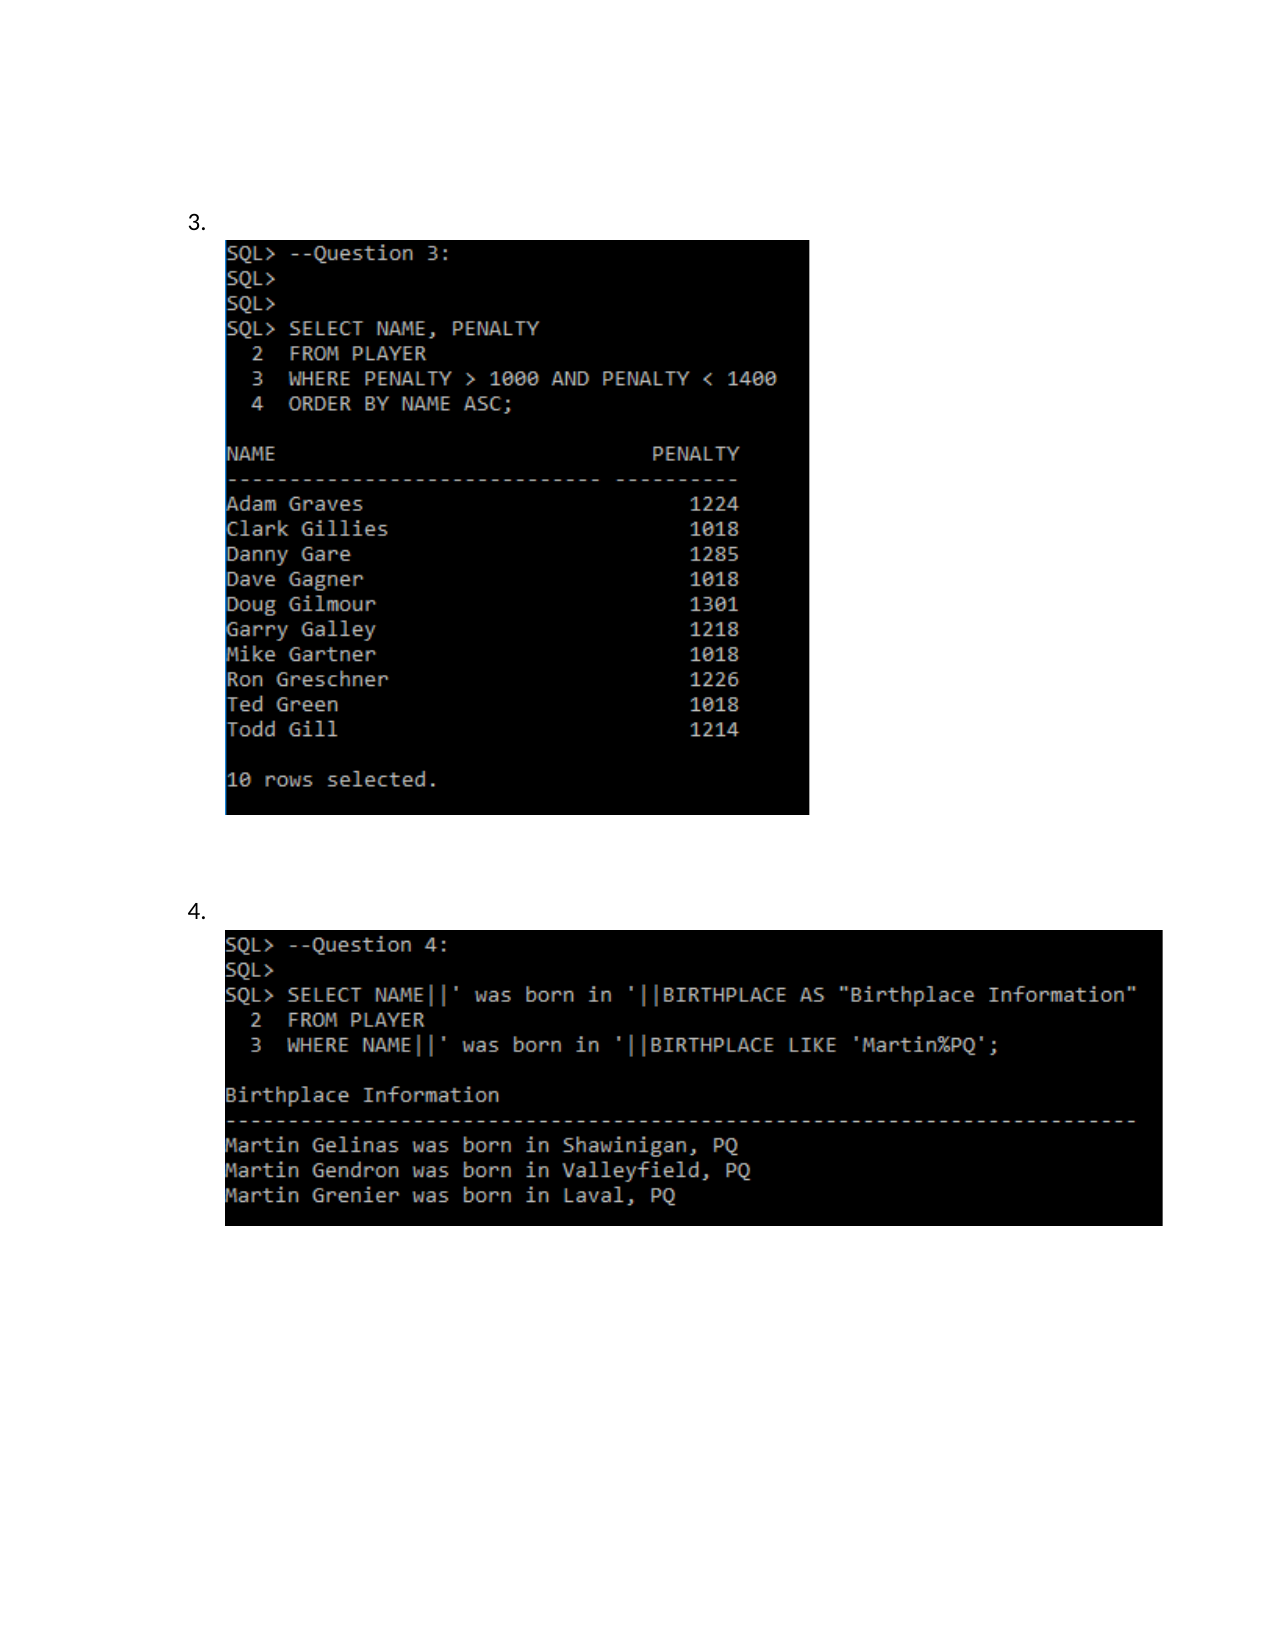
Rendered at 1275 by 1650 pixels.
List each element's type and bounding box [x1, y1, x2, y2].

picture [225, 240, 810, 815]
picture [225, 930, 1163, 1226]
